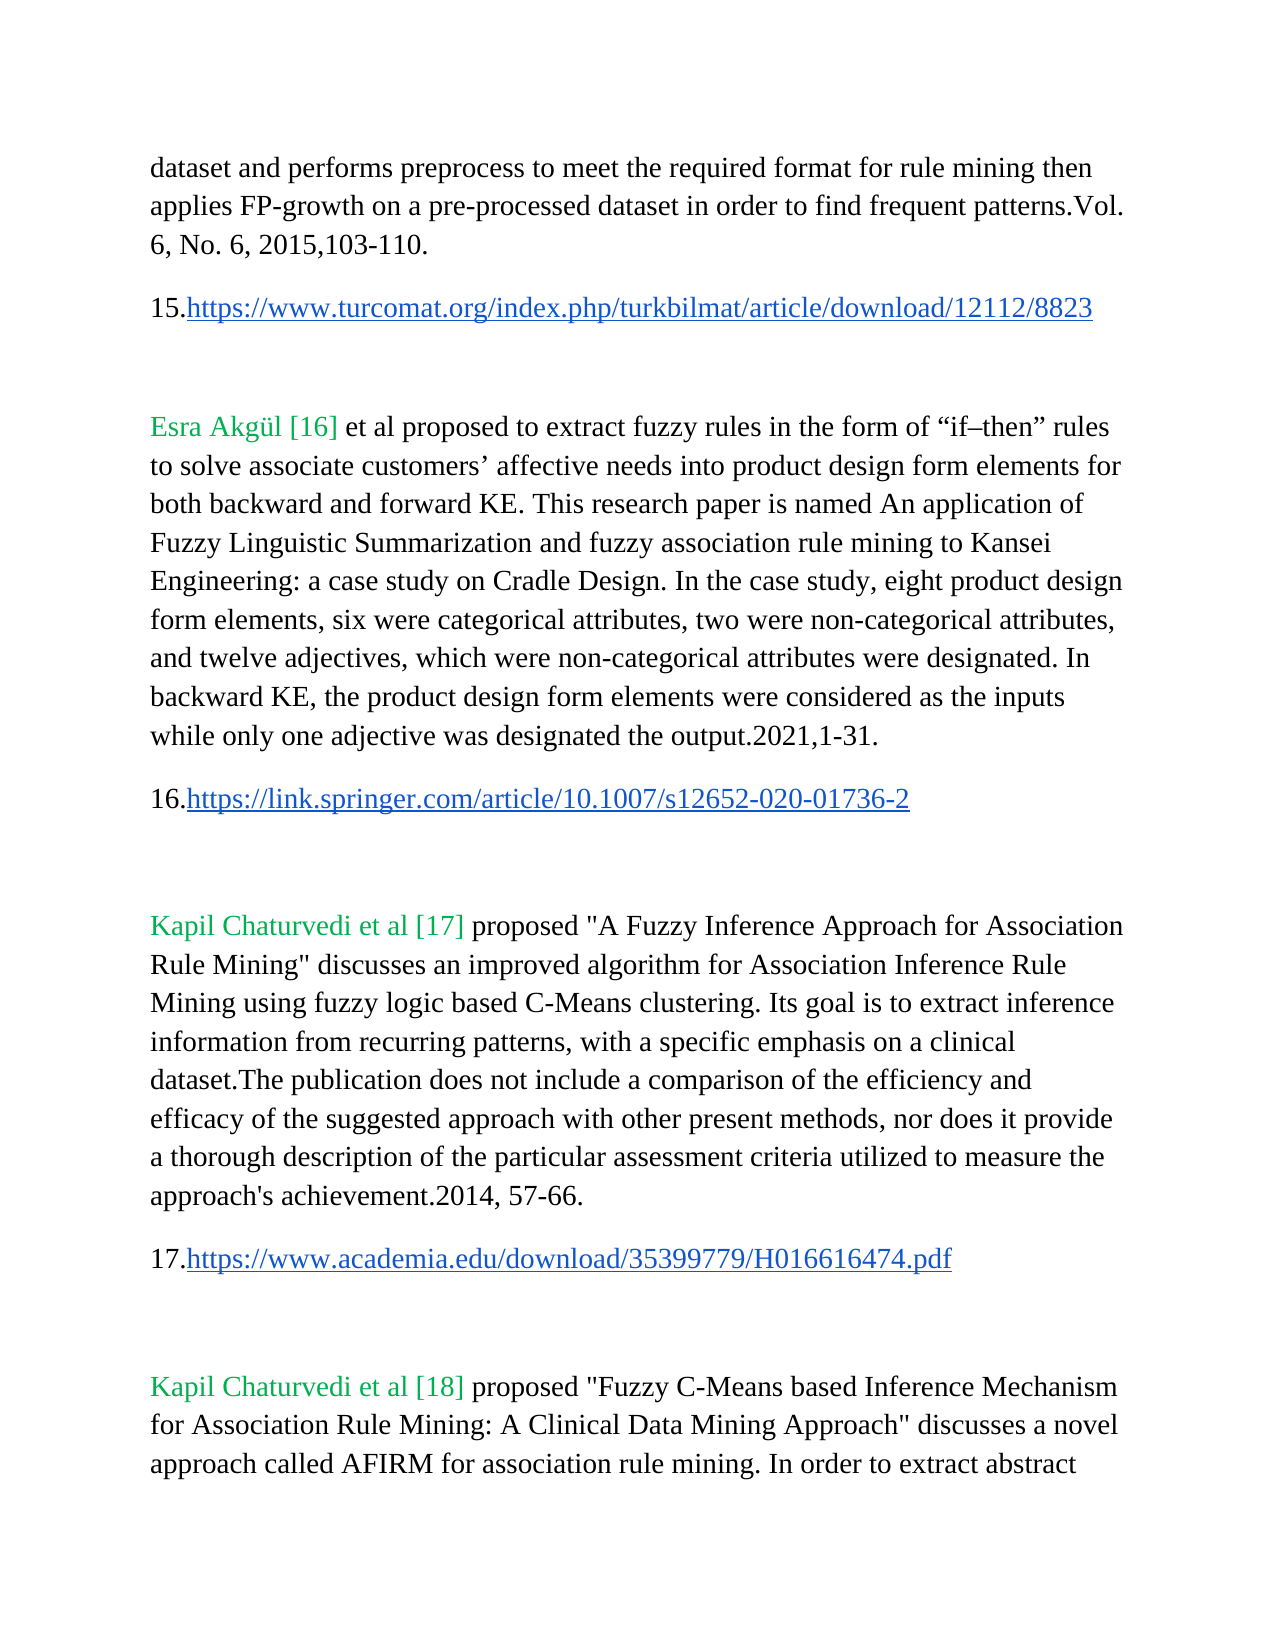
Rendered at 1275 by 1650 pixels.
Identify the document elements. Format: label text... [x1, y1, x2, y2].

text 17.https://www.academia.edu/download/35399779/H016616474.pdf [150, 1242, 1125, 1275]
text 16.https://link.springer.com/article/10.1007/s12652-020-01736-2 [150, 781, 1125, 815]
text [150, 1369, 1125, 1479]
text 15.https://www.turcomat.org/index.php/turkbilmat/article/download/12112/8823 [150, 291, 1125, 324]
text Kapil Chaturvedi et al [17] proposed "A Fuzzy Inference Approach for Association Rule Mining" discusses an improved algorithm for Association Inference Rule Mining using fuzzy logic based C-Means clustering. Its goal is to extract inference information from recurring patterns, with a specific emphasis on a clinical dataset.The publication does not include a comparison of the efficiency and efficacy of the suggested approach with other present methods, nor does it provide a thorough description of the particular assessment criteria utilized to measure the approach's achievement.2014, 57-66. [150, 908, 1125, 1212]
text Esra Akgül [16] et al proposed to extract fuzzy rules in the form of “if–then” rules to solve associate customers’ affective needs into product design form elements for both backward and forward KE. This research paper is named An application of Fuzzy Linguistic Summarization and fuzzy association rule mining to Kansei Engineering: a case study on Cradle Design. In the case study, eight product design form elements, six were categorical attributes, two were non-categorical attributes, and twelve adjectives, which were non-categorical attributes were designated. In backward KE, the product design form elements were considered as the inputs while only one adjective was designated the output.2021,1-31. [150, 409, 1125, 751]
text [150, 150, 1125, 261]
